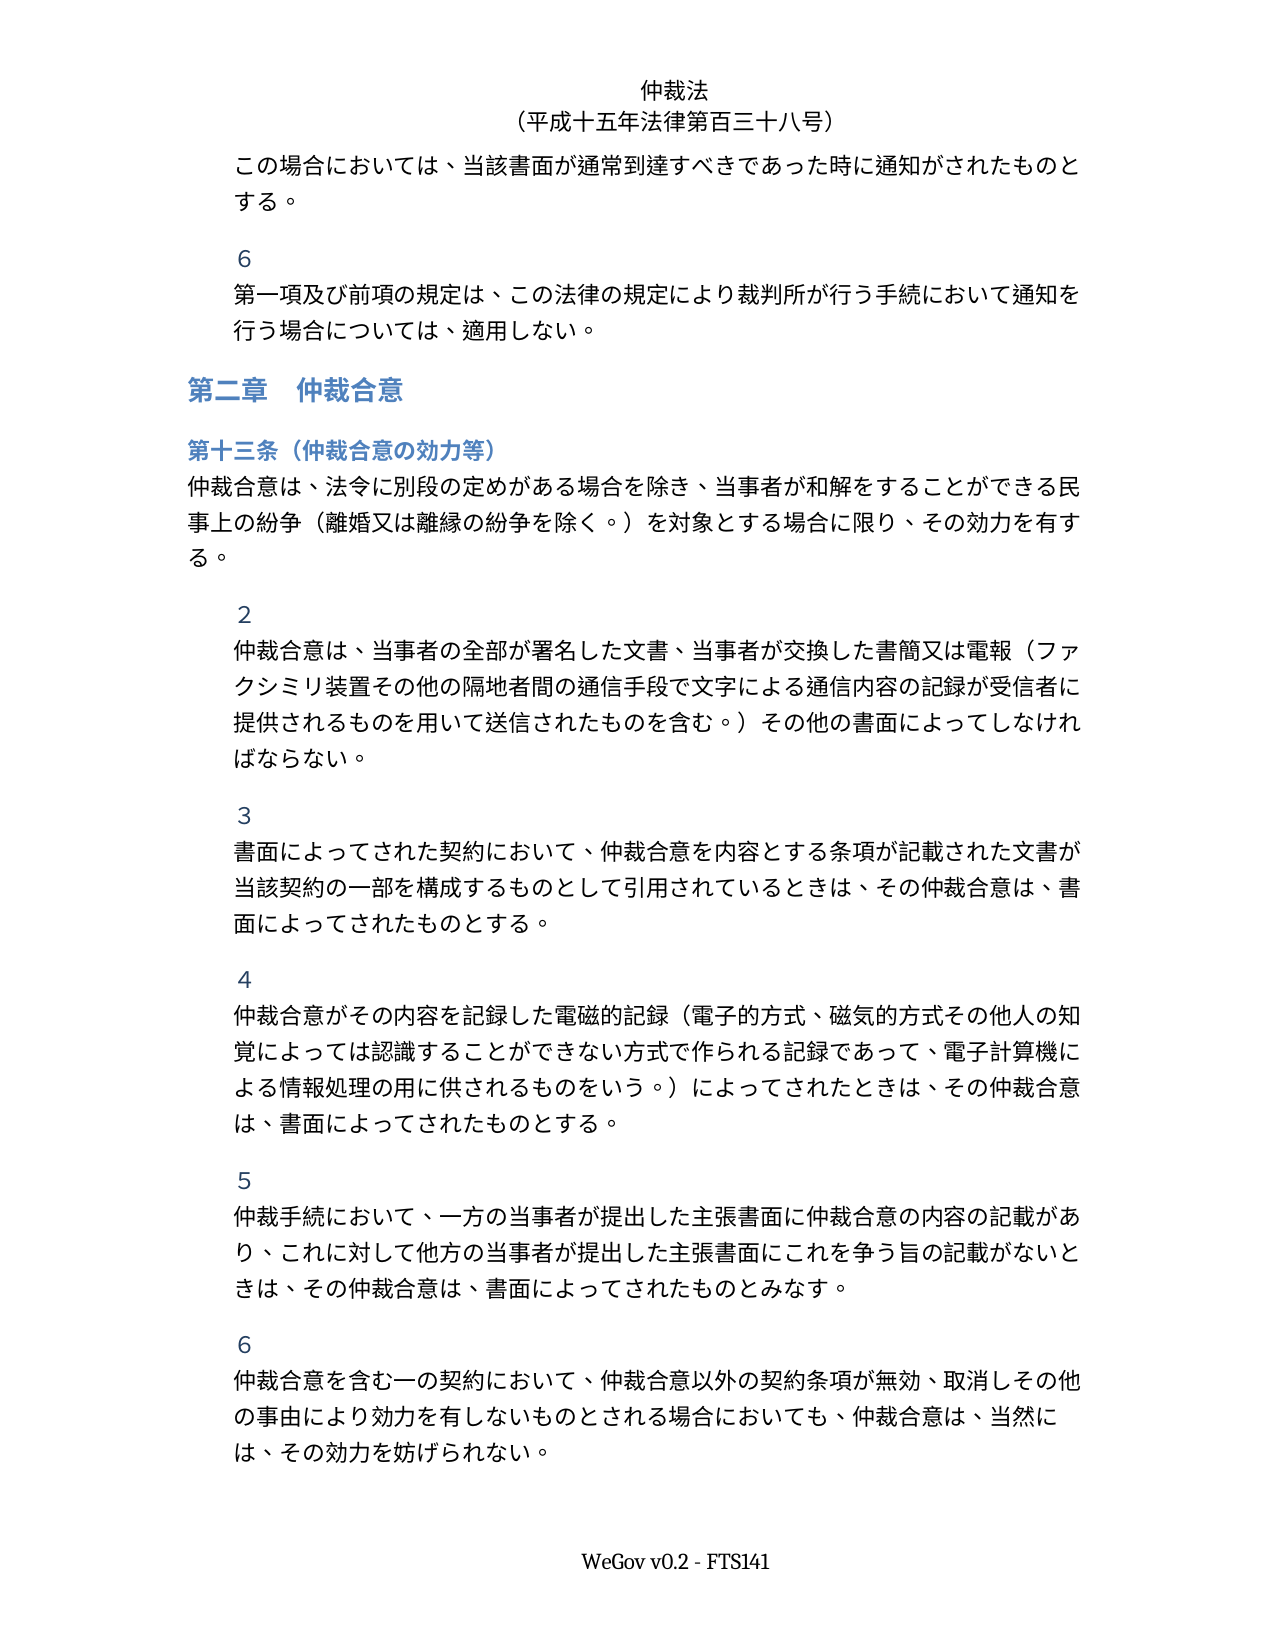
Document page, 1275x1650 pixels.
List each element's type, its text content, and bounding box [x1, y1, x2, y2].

text 仲裁合意がその内容を記録した電磁的記録（電子的方式、磁気的方式その他人の知覚によっては認識することができない方式で作られる記録であって、電子計算機による情報処理の用に供されるものをいう。）によってされたときは、その仲裁合意は、書面によってされたものとする。 [233, 1000, 1087, 1139]
subtitle ３ [233, 800, 1087, 831]
text 仲裁合意を含む一の契約において、仲裁合意以外の契約条項が無効、取消しその他の事由により効力を有しないものとされる場合においても、仲裁合意は、当然には、その効力を妨げられない。 [233, 1365, 1087, 1468]
subtitle ５ [233, 1165, 1087, 1196]
text 仲裁合意は、法令に別段の定めがある場合を除き、当事者が和解をすることができる民事上の紛争（離婚又は離縁の紛争を除く。）を対象とする場合に限り、その効力を有する。 [187, 471, 1087, 574]
subtitle ６ [233, 243, 1087, 274]
text 第一項及び前項の規定は、この法律の規定により裁判所が行う手続において通知を行う場合については、適用しない。 [233, 279, 1087, 346]
subtitle ６ [233, 1329, 1087, 1361]
text 書面によってされた契約において、仲裁合意を内容とする条項が記載された文書が当該契約の一部を構成するものとして引用されているときは、その仲裁合意は、書面によってされたものとする。 [233, 836, 1087, 939]
subtitle ２ [233, 599, 1087, 630]
subtitle ４ [233, 964, 1087, 996]
text 仲裁手続において、一方の当事者が提出した主張書面に仲裁合意の内容の記載があり、これに対して他方の当事者が提出した主張書面にこれを争う旨の記載がないときは、その仲裁合意は、書面によってされたものとみなす。 [233, 1201, 1087, 1304]
subtitle 第十三条（仲裁合意の効力等） [187, 434, 1087, 466]
subtitle 第二章 仲裁合意 [187, 371, 1087, 408]
text 仲裁合意は、当事者の全部が署名した文書、当事者が交換した書簡又は電報（ファクシミリ装置その他の隔地者間の通信手段で文字による通信内容の記録が受信者に提供されるものを用いて送信されたものを含む。）その他の書面によってしなければならない。 [233, 635, 1087, 774]
